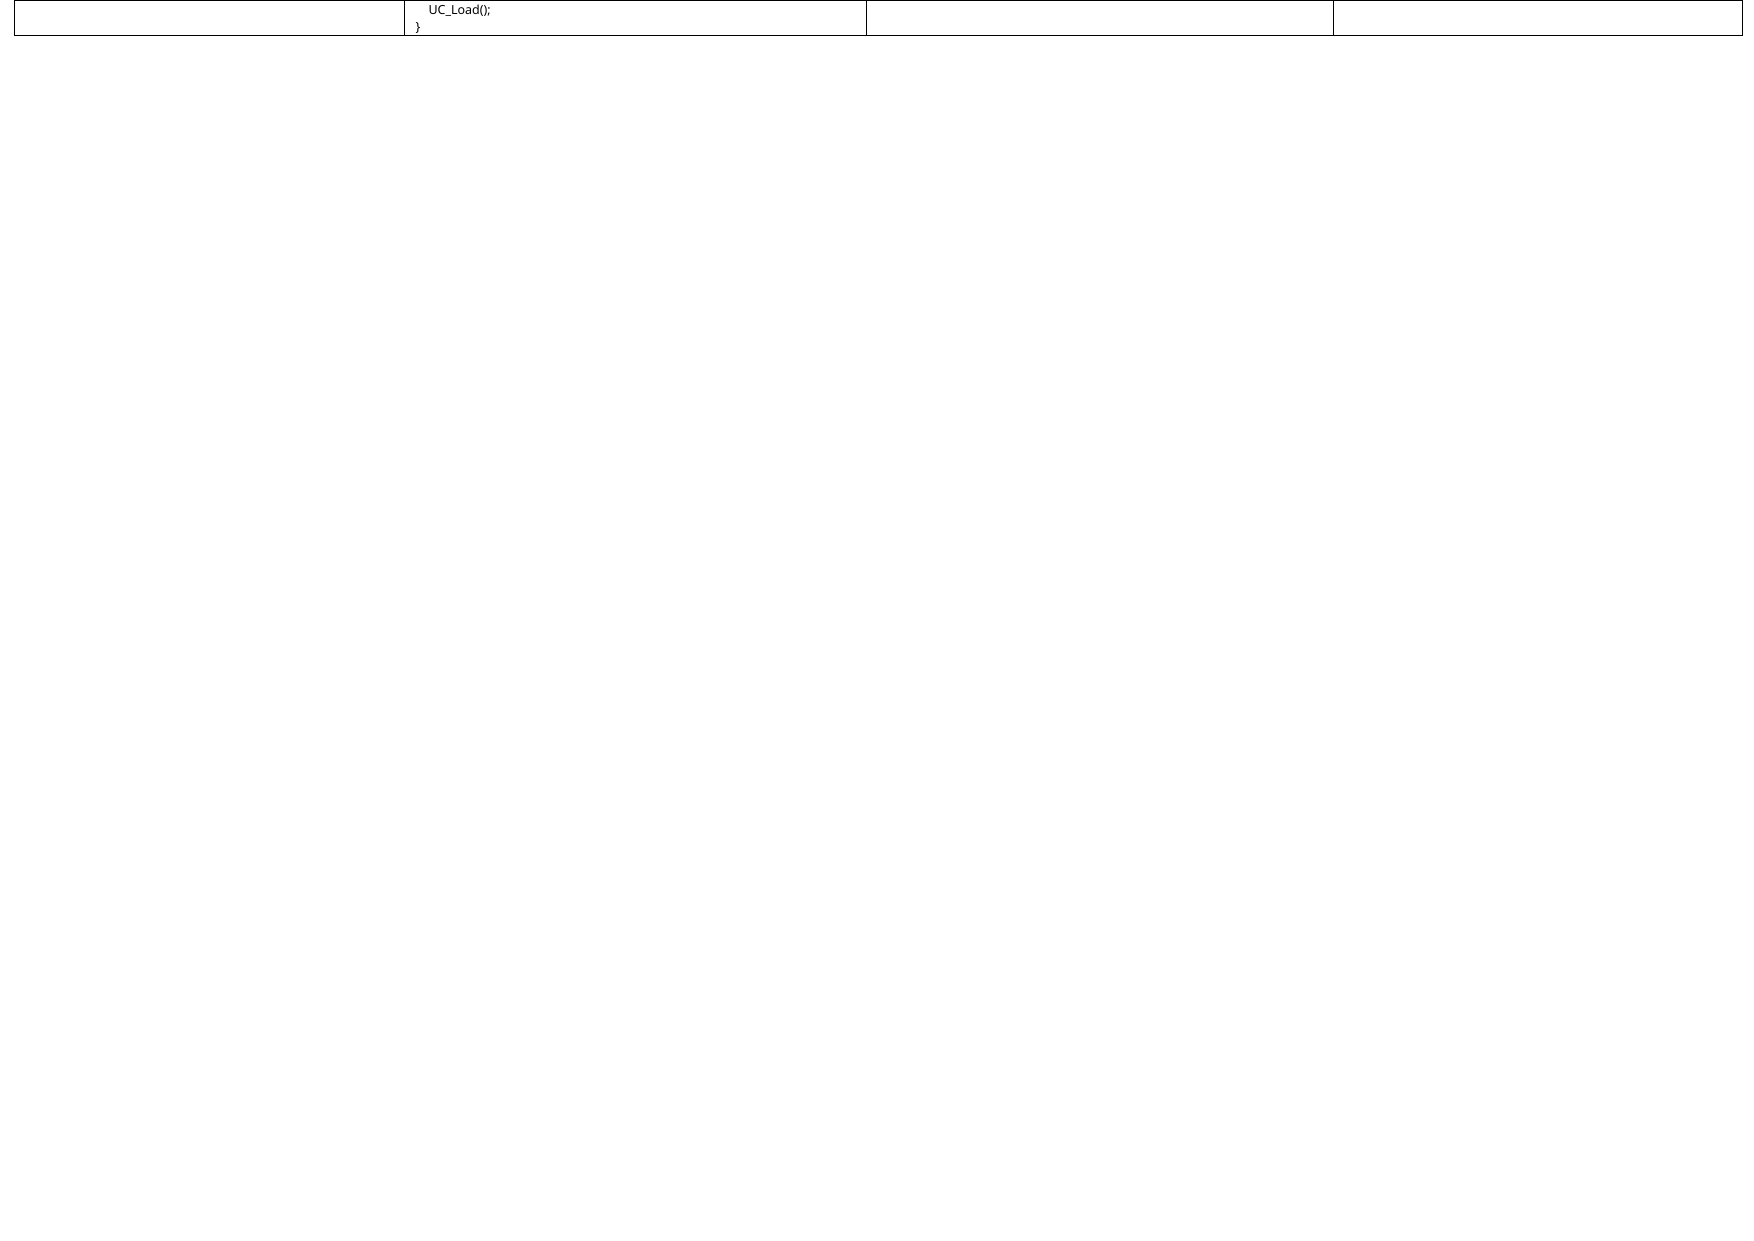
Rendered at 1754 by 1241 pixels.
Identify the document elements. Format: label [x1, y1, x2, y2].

table_cell [1334, 1, 1742, 35]
table_cell [867, 1, 1333, 35]
table_cell [15, 1, 404, 35]
table_cell [405, 1, 866, 35]
